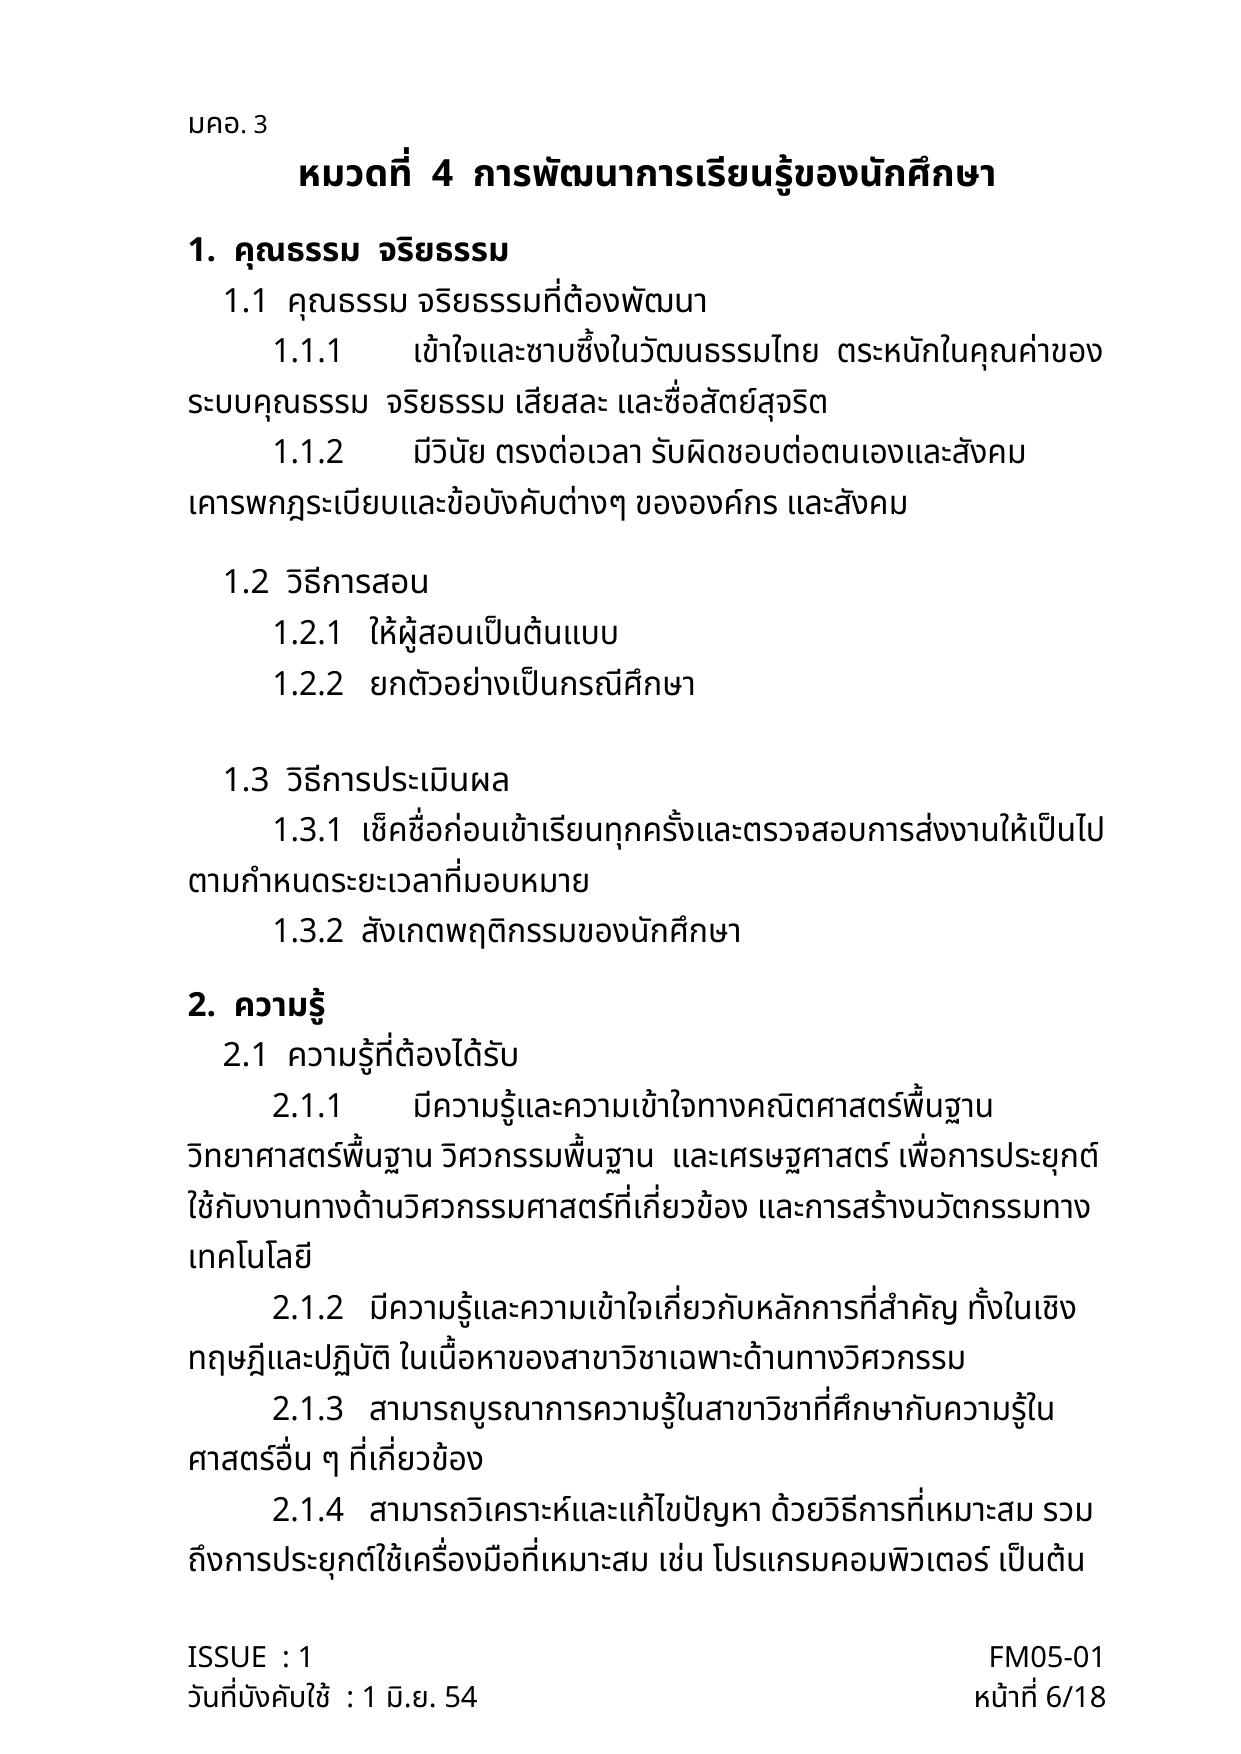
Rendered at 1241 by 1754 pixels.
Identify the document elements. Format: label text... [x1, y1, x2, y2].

text 1.3.2 สังเกตพฤติกรรมของนักศึกษา [187, 907, 1106, 958]
text 2.1.4 สามารถวิเคราะห์และแก้ไขปัญหา ด้วยวิธีการที่เหมาะสม รวมถึงการประยุกต์ใช้เครื่องมือที่เหมาะสม เช่น โปรแกรมคอมพิวเตอร์ เป็นต้น [187, 1486, 1106, 1587]
text 2.1.1 มีความรู้และความเข้าใจทางคณิตศาสตร์พื้นฐาน วิทยาศาสตร์พื้นฐาน วิศวกรรมพื้นฐาน และเศรษฐศาสตร์ เพื่อการประยุกต์ใช้กับงานทางด้านวิศวกรรมศาสตร์ที่เกี่ยวข้อง และการสร้างนวัตกรรมทางเทคโนโลยี [187, 1082, 1106, 1283]
text หมวดที่ 4 การพัฒนาการเรียนรู้ของนักศึกษา [187, 146, 1106, 203]
text 1.2 วิธีการสอน [187, 558, 1106, 609]
text 1.1.2 มีวินัย ตรงต่อเวลา รับผิดชอบต่อตนเองและสังคม เคารพกฎระเบียบและข้อบังคับต่างๆ ขององค์กร และสังคม [187, 428, 1106, 529]
text 2.1.3 สามารถบูรณาการความรู้ในสาขาวิชาที่ศึกษากับความรู้ในศาสตร์อื่น ๆ ที่เกี่ยวข้อง [187, 1384, 1106, 1486]
text 1.2.1 ให้ผู้สอนเป็นต้นแบบ [187, 609, 1106, 659]
text 1.3.1 เช็คชื่อก่อนเข้าเรียนทุกครั้งและตรวจสอบการส่งงานให้เป็นไปตามกำหนดระยะเวลาที่มอบหมาย [187, 806, 1106, 907]
text 1. คุณธรรม จริยธรรม [187, 226, 1106, 277]
text 1.1 คุณธรรม จริยธรรมที่ต้องพัฒนา [187, 277, 1106, 327]
text 2.1 ความรู้ที่ต้องได้รับ [187, 1031, 1106, 1082]
text 1.3 วิธีการประเมินผล [187, 755, 1106, 806]
text 2. ความรู้ [187, 980, 1106, 1031]
text 1.2.2 ยกตัวอย่างเป็นกรณีศึกษา [187, 659, 1106, 710]
text 2.1.2 มีความรู้และความเข้าใจเกี่ยวกับหลักการที่สําคัญ ทั้งในเชิงทฤษฎีและปฏิบัติ ในเนื้อหาของสาขาวิชาเฉพาะด้านทางวิศวกรรม [187, 1283, 1106, 1384]
text 1.1.1 เข้าใจและซาบซึ้งในวัฒนธรรมไทย ตระหนักในคุณค่าของระบบคุณธรรม จริยธรรม เสียสละ และซื่อสัตย์สุจริต [187, 327, 1106, 428]
